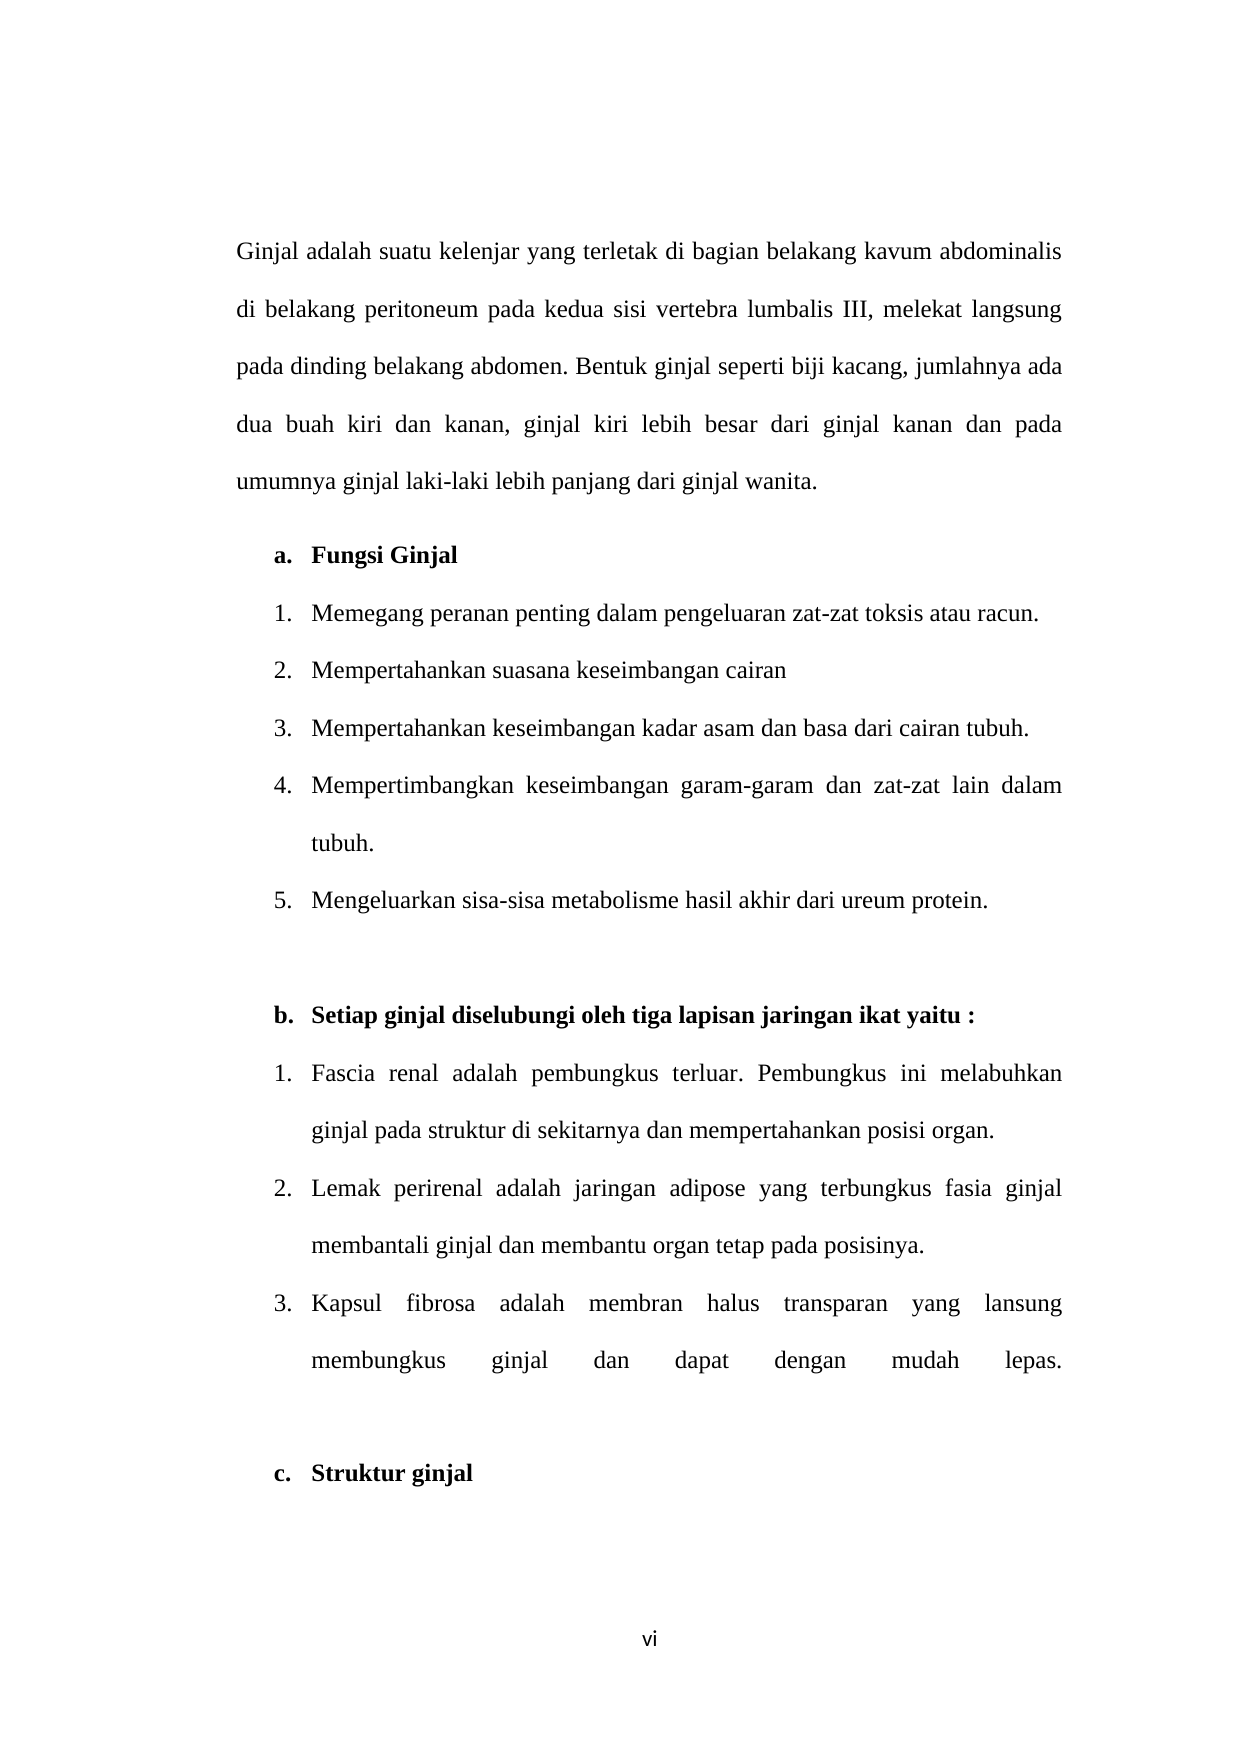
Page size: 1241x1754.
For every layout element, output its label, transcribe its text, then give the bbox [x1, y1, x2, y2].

list Memegang peranan penting dalam pengeluaran zat-zat toksis atau racun. [274, 598, 1063, 627]
list Mengeluarkan sisa-sisa metabolisme hasil akhir dari ureum protein. [274, 885, 1063, 914]
list Mempertahankan suasana keseimbangan cairan [274, 655, 1063, 684]
list Mempertimbangkan keseimbangan garam-garam dan zat-zat lain dalam tubuh. [274, 770, 1063, 857]
list Lemak perirenal adalah jaringan adipose yang terbungkus fasia ginjal membantali ginjal dan membantu organ tetap pada posisinya. [274, 1173, 1063, 1259]
list Struktur ginjal [274, 1458, 1063, 1487]
list Fungsi Ginjal [274, 540, 1063, 569]
list Mempertahankan keseimbangan kadar asam dan basa dari cairan tubuh. [274, 713, 1063, 742]
text Ginjal adalah suatu kelenjar yang terletak di bagian belakang kavum abdominalis di belakang peritoneum pada kedua sisi vertebra lumbalis III, melekat langsung pada dinding belakang abdomen. Bentuk ginjal seperti biji kacang, jumlahnya ada dua buah kiri dan kanan, ginjal kiri lebih besar dari ginjal kanan dan pada umumnya ginjal laki-laki lebih panjang dari ginjal wanita. [236, 236, 1063, 495]
list Fascia renal adalah pembungkus terluar. Pembungkus ini melabuhkan ginjal pada struktur di sekitarnya dan mempertahankan posisi organ. [274, 1058, 1063, 1144]
list Kapsul fibrosa adalah membran halus transparan yang lansung membungkus ginjal dan dapat dengan mudah lepas. [274, 1288, 1063, 1430]
list Setiap ginjal diselubungi oleh tiga lapisan jaringan ikat yaitu : [274, 1000, 1063, 1029]
